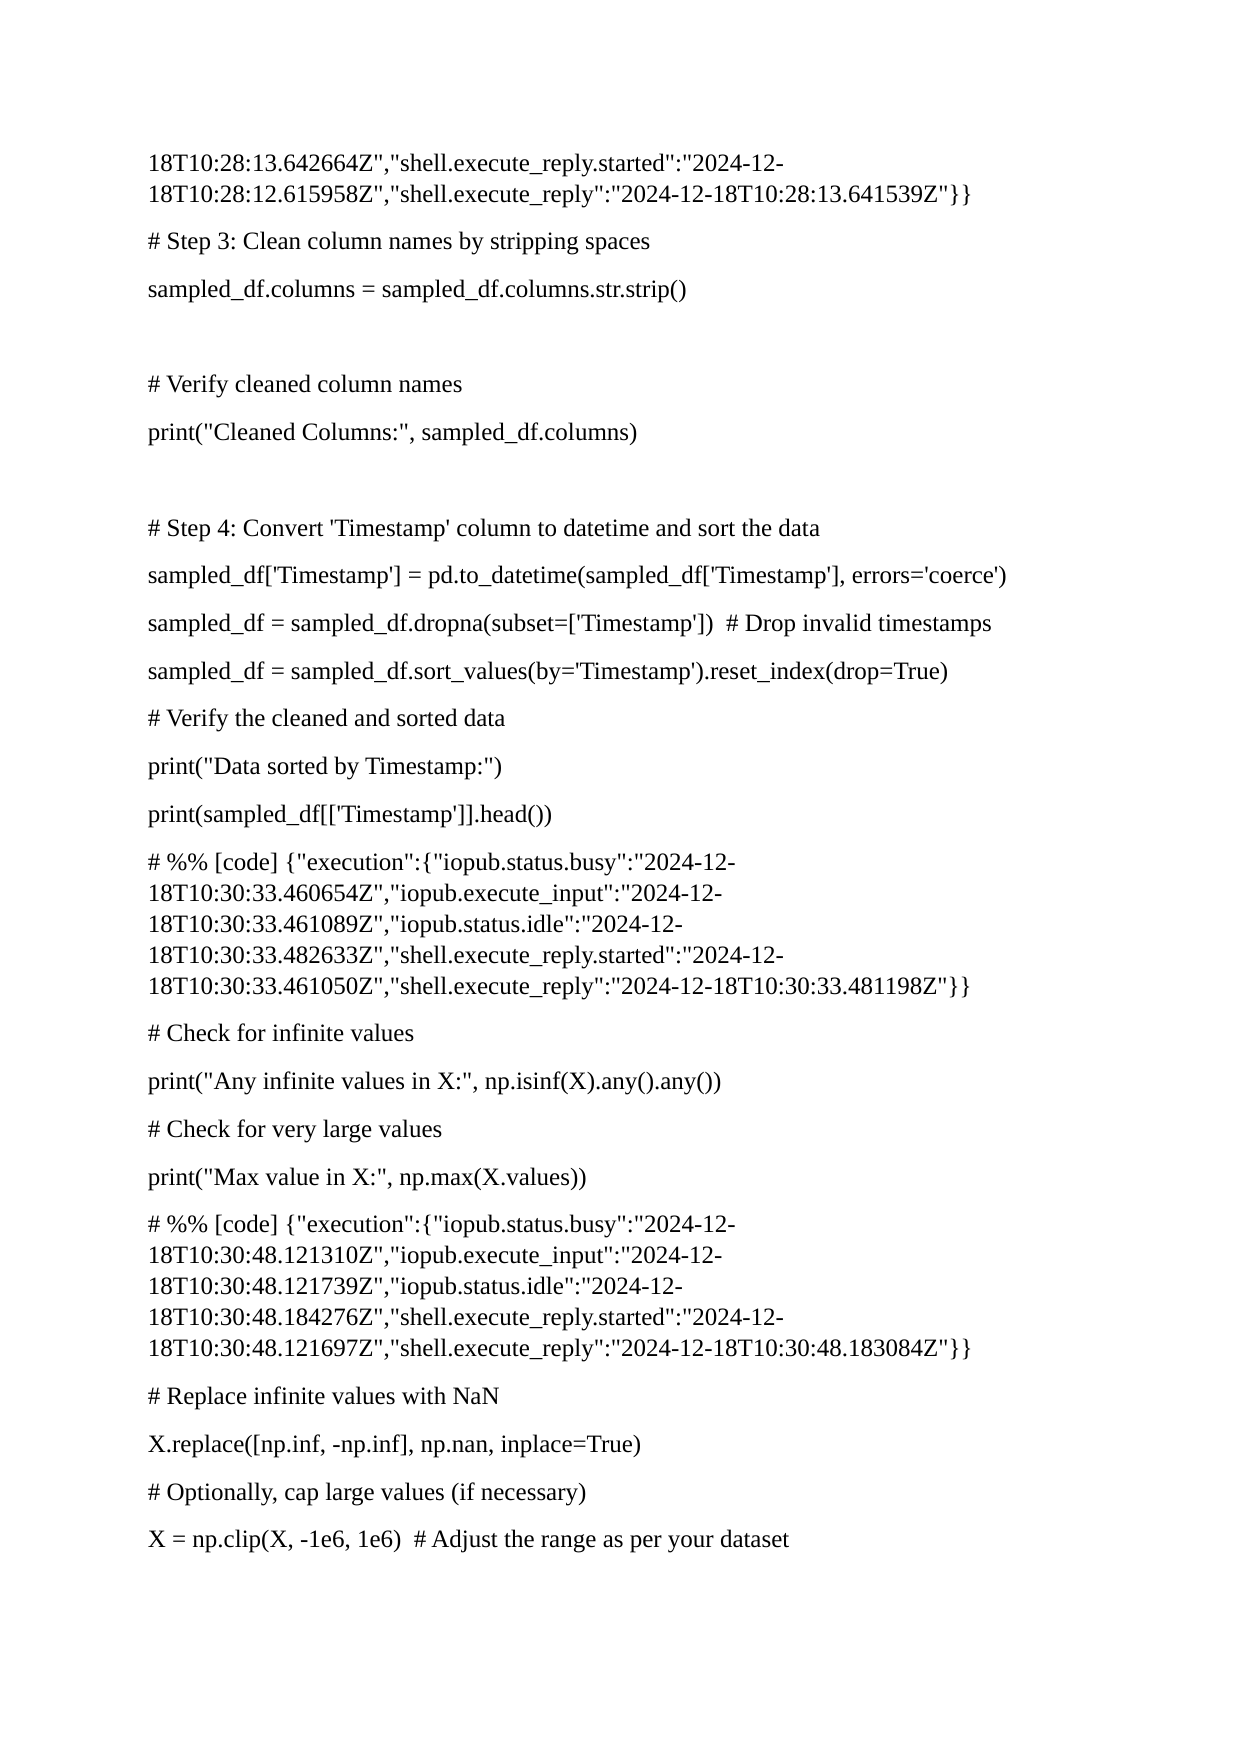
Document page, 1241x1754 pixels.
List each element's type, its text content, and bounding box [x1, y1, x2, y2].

text # %% [code] {"execution":{"iopub.status.busy":"2024-12-18T10:30:48.121310Z","iopub.execute_input":"2024-12-18T10:30:48.121739Z","iopub.status.idle":"2024-12-18T10:30:48.184276Z","shell.execute_reply.started":"2024-12-18T10:30:48.121697Z","shell.execute_reply":"2024-12-18T10:30:48.183084Z"}} [148, 1209, 1093, 1362]
text # Check for infinite values [148, 1018, 1093, 1047]
text # Verify the cleaned and sorted data [148, 703, 1093, 732]
text X = np.clip(X, -1e6, 1e6) # Adjust the range as per your dataset [148, 1524, 1093, 1553]
text # Verify cleaned column names [148, 369, 1093, 398]
text # Step 3: Clean column names by stripping spaces [148, 226, 1093, 255]
text print("Cleaned Columns:", sampled_df.columns) [148, 417, 1093, 446]
text # Check for very large values [148, 1114, 1093, 1143]
text X.replace([np.inf, -np.inf], np.nan, inplace=True) [148, 1429, 1093, 1458]
text print("Data sorted by Timestamp:") [148, 751, 1093, 780]
text sampled_df = sampled_df.dropna(subset=['Timestamp']) # Drop invalid timestamps [148, 608, 1093, 637]
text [148, 148, 1093, 207]
text # Step 4: Convert 'Timestamp' column to datetime and sort the data [148, 513, 1093, 541]
text # %% [code] {"execution":{"iopub.status.busy":"2024-12-18T10:30:33.460654Z","iopub.execute_input":"2024-12-18T10:30:33.461089Z","iopub.status.idle":"2024-12-18T10:30:33.482633Z","shell.execute_reply.started":"2024-12-18T10:30:33.461050Z","shell.execute_reply":"2024-12-18T10:30:33.481198Z"}} [148, 847, 1093, 999]
text print(sampled_df[['Timestamp']].head()) [148, 799, 1093, 828]
text print("Max value in X:", np.max(X.values)) [148, 1162, 1093, 1190]
text # Replace infinite values with NaN [148, 1381, 1093, 1410]
text sampled_df['Timestamp'] = pd.to_datetime(sampled_df['Timestamp'], errors='coerce') [148, 560, 1093, 589]
text sampled_df = sampled_df.sort_values(by='Timestamp').reset_index(drop=True) [148, 656, 1093, 684]
text # Optionally, cap large values (if necessary) [148, 1477, 1093, 1505]
text print("Any infinite values in X:", np.isinf(X).any().any()) [148, 1066, 1093, 1095]
text sampled_df.columns = sampled_df.columns.str.strip() [148, 274, 1093, 303]
